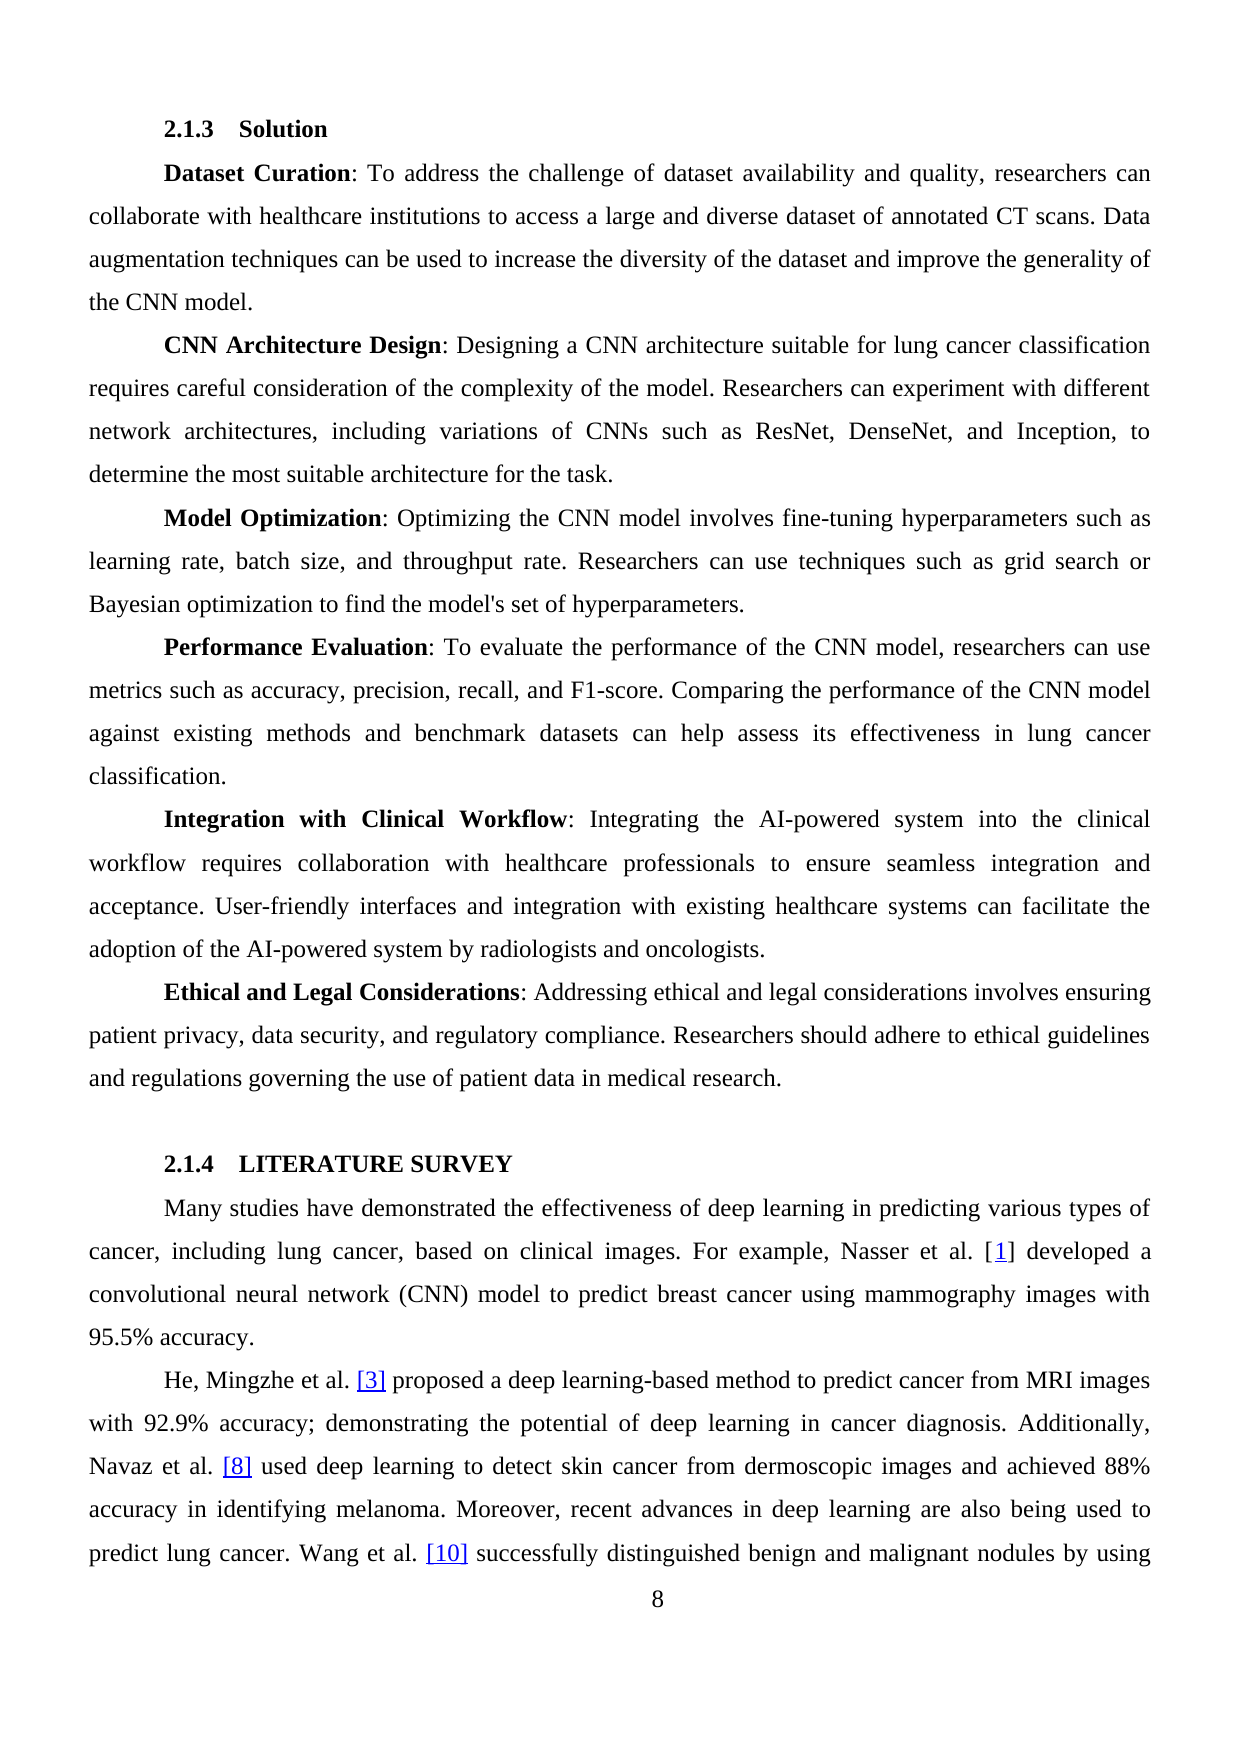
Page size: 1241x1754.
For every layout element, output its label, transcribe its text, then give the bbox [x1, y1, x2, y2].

text CNN Architecture Design: Designing a CNN architecture suitable for lung cancer classification requires careful consideration of the complexity of the model. Researchers can experiment with different network architectures, including variations of CNNs such as ResNet, DenseNet, and Inception, to determine the most suitable architecture for the task. [89, 330, 1152, 488]
text Integration with Clinical Workflow: Integrating the AI-powered system into the clinical workflow requires collaboration with healthcare professionals to ensure seamless integration and acceptance. User-friendly interfaces and integration with existing healthcare systems can facilitate the adoption of the AI-powered system by radiologists and oncologists. [89, 804, 1152, 963]
text Model Optimization: Optimizing the CNN model involves fine-tuning hyperparameters such as learning rate, batch size, and throughput rate. Researchers can use techniques such as grid search or Bayesian optimization to find the model's set of hyperparameters. [89, 503, 1152, 618]
text 2.1.4 LITERATURE SURVEY [89, 1149, 1152, 1178]
text 2.1.3 Solution [89, 114, 1152, 143]
text Ethical and Legal Considerations: Addressing ethical and legal considerations involves ensuring patient privacy, data security, and regulatory compliance. Researchers should adhere to ethical guidelines and regulations governing the use of patient data in medical research. [89, 977, 1152, 1092]
text Dataset Curation: To address the challenge of dataset availability and quality, researchers can collaborate with healthcare institutions to access a large and diverse dataset of annotated CT scans. Data augmentation techniques can be used to increase the diversity of the dataset and improve the generality of the CNN model. [89, 158, 1152, 316]
text Many studies have demonstrated the effectiveness of deep learning in predicting various types of cancer, including lung cancer, based on clinical images. For example, Nasser et al. [1] developed a convolutional neural network (CNN) model to predict breast cancer using mammography images with 95.5% accuracy. [89, 1193, 1152, 1351]
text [89, 1365, 1152, 1566]
text Performance Evaluation: To evaluate the performance of the CNN model, researchers can use metrics such as accuracy, precision, recall, and F1-score. Comparing the performance of the CNN model against existing methods and benchmark datasets can help assess its effectiveness in lung cancer classification. [89, 632, 1152, 790]
